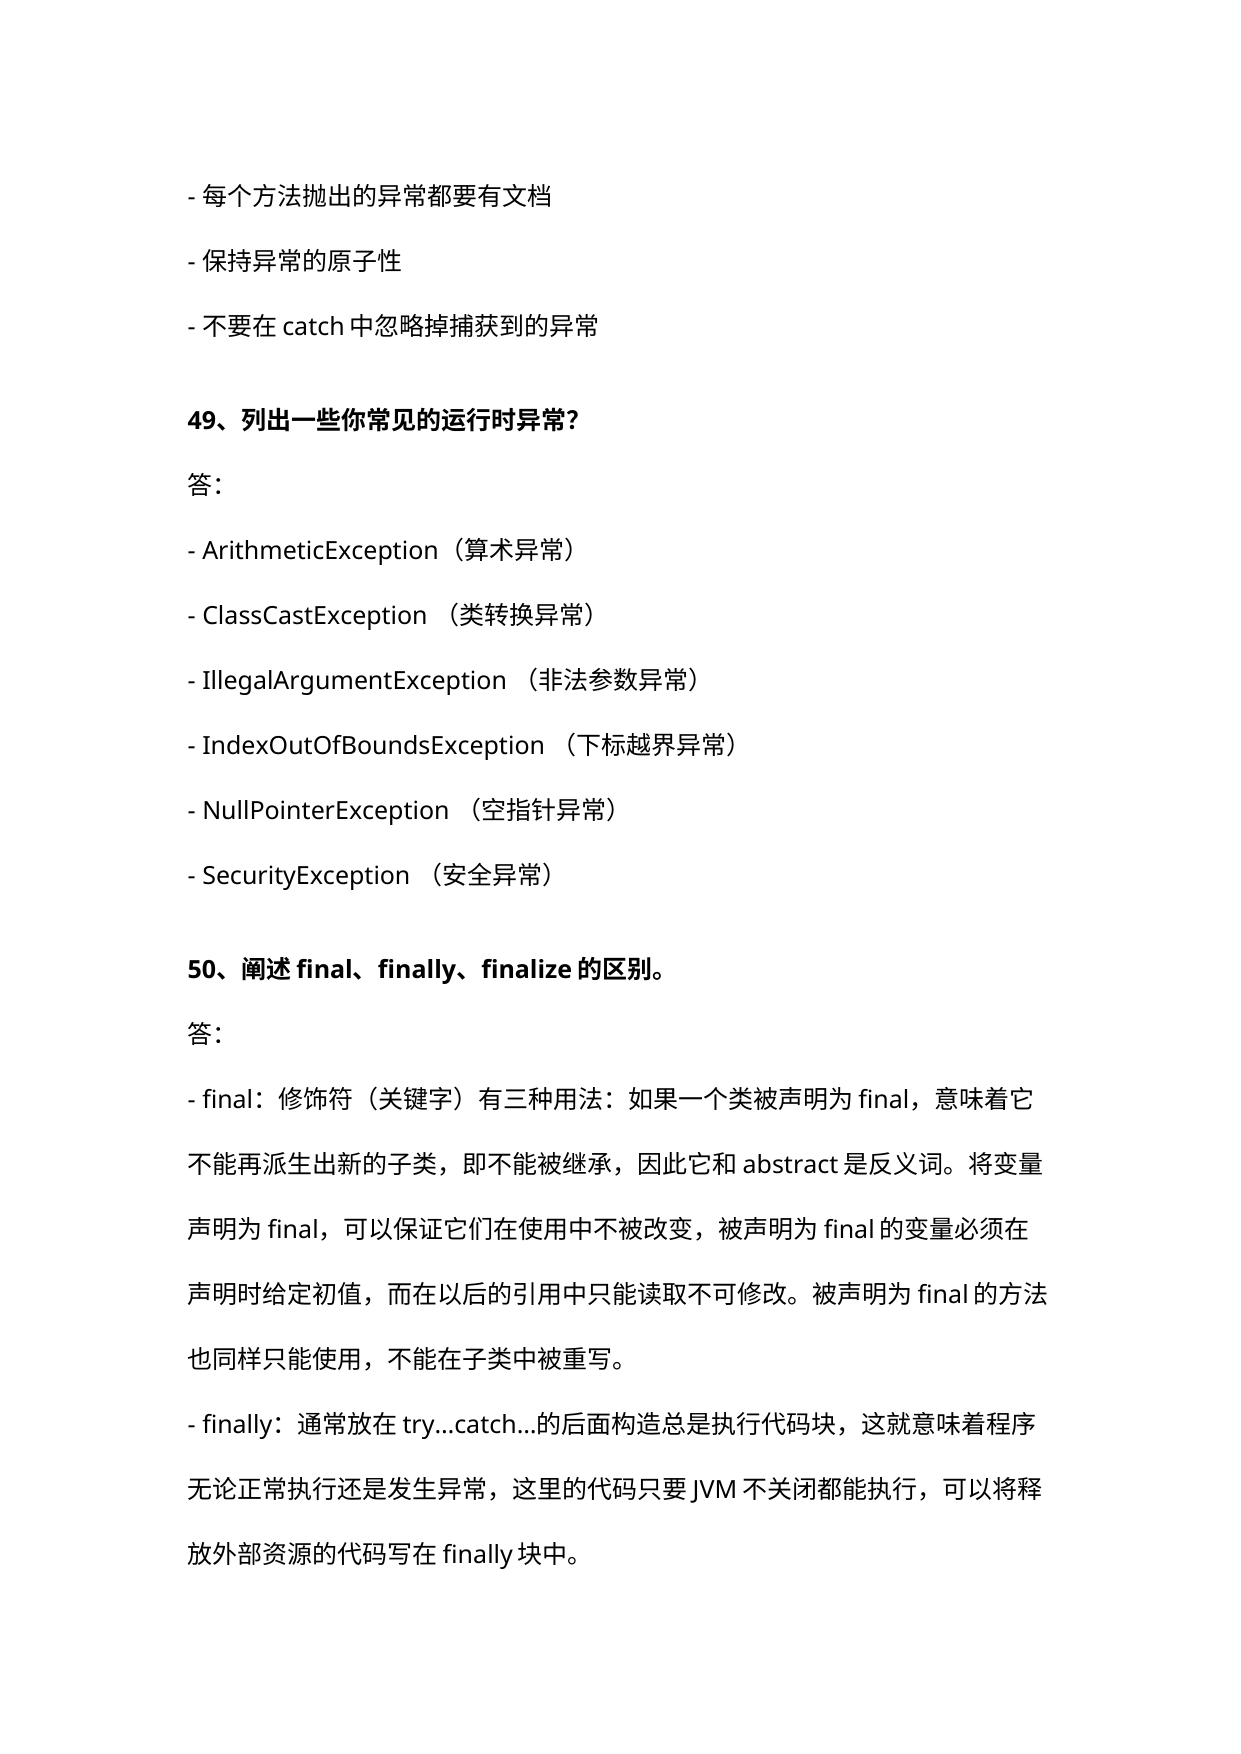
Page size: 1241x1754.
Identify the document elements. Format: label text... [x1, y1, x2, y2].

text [187, 935, 1053, 1585]
text 49、列出一些你常见的运行时异常？ 答： - ArithmeticException（算术异常） - ClassCastException （类转换异常） - IllegalArgumentException （非法参数异常） - IndexOutOfBoundsException （下标越界异常） - NullPointerException （空指针异常） - SecurityException （安全异常） [187, 386, 1053, 906]
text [187, 162, 1053, 357]
